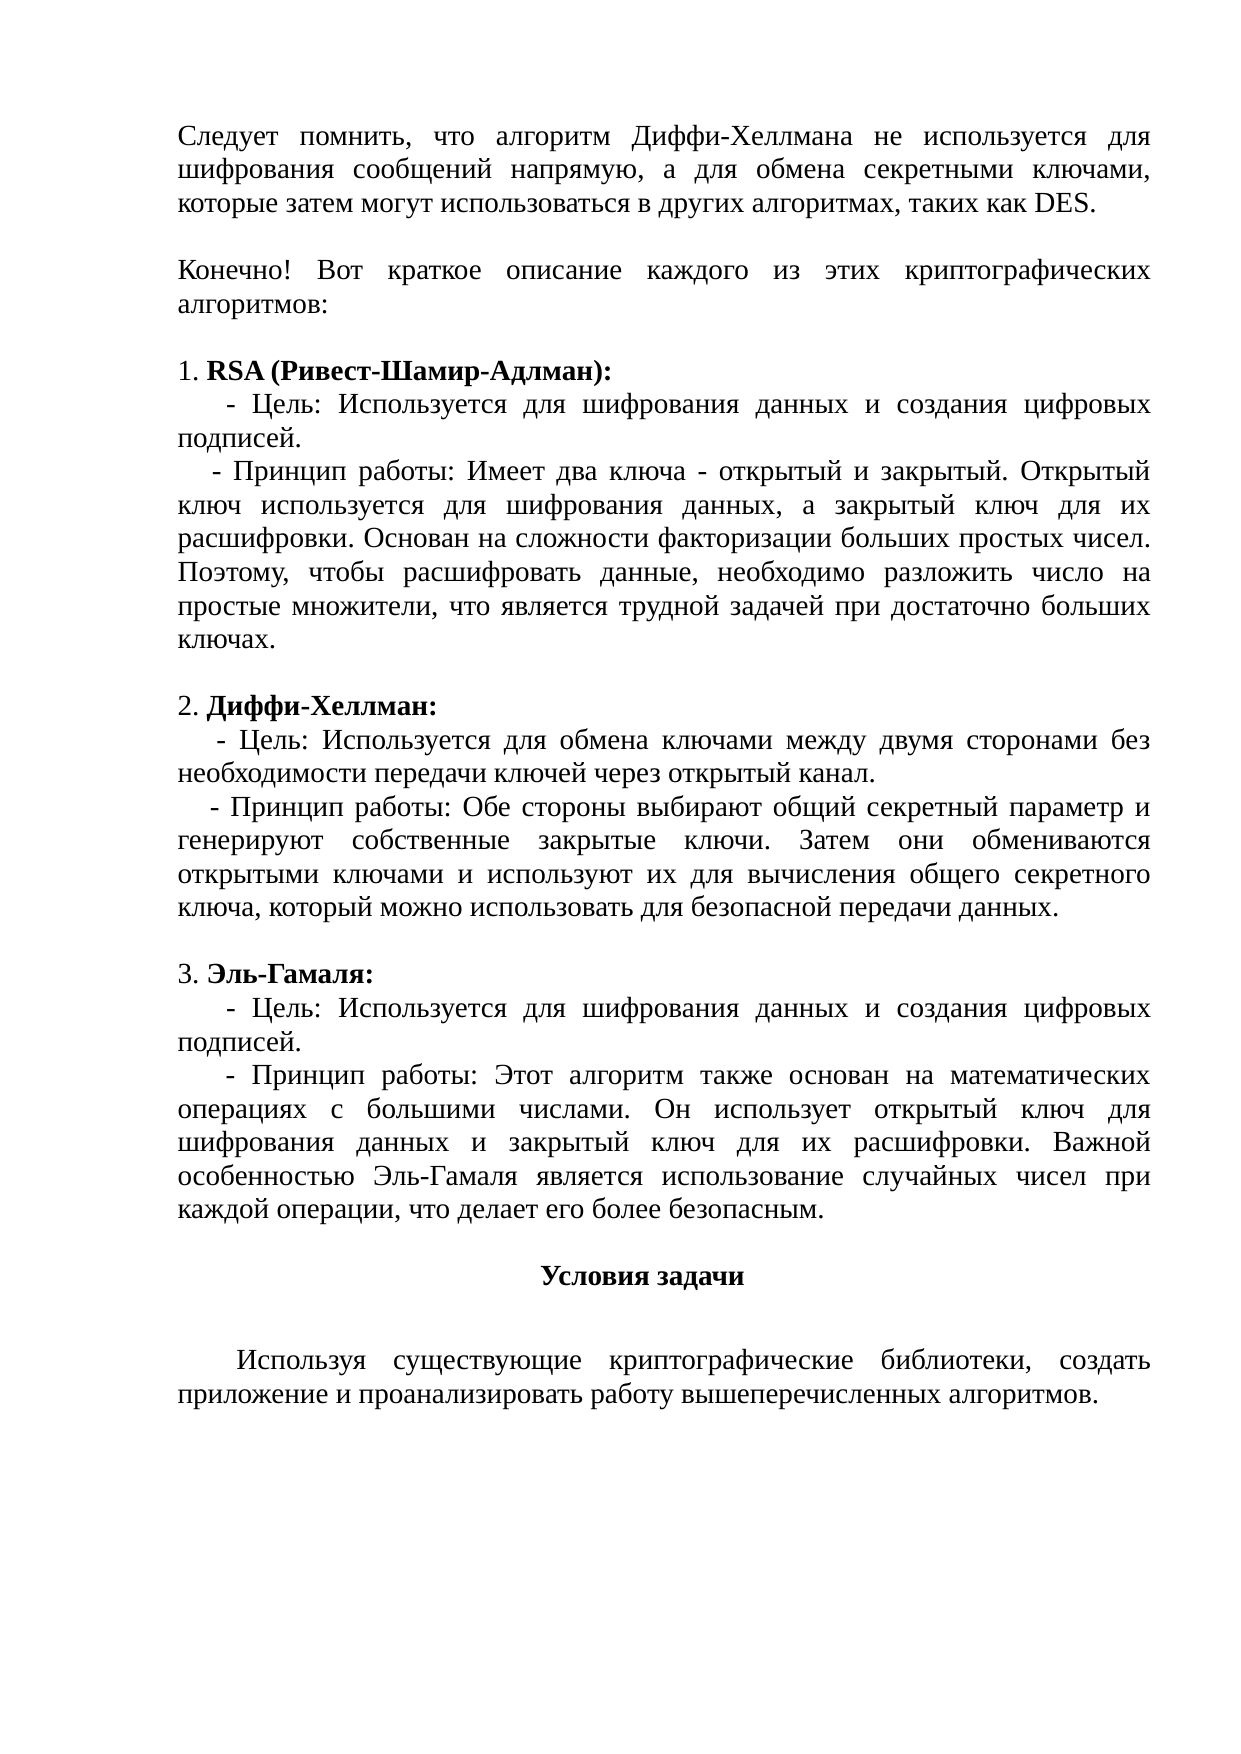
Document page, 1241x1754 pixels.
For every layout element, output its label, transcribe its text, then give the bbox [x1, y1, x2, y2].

text - Принцип работы: Этот алгоритм также основан на математических операциях с большими числами. Он использует открытый ключ для шифрования данных и закрытый ключ для их расшифровки. Важной особенностью Эль-Гамаля является использование случайных чисел при каждой операции, что делает его более безопасным. [177, 1057, 1152, 1225]
text 1. RSA (Ривест-Шамир-Адлман): [177, 353, 1152, 386]
text - Принцип работы: Обе стороны выбирают общий секретный параметр и генерируют собственные закрытые ключи. Затем они обмениваются открытыми ключами и используют их для вычисления общего секретного ключа, который можно использовать для безопасной передачи данных. [177, 789, 1152, 923]
text - Принцип работы: Имеет два ключа - открытый и закрытый. Открытый ключ используется для шифрования данных, а закрытый ключ для их расшифровки. Основан на сложности факторизации больших простых чисел. Поэтому, чтобы расшифровать данные, необходимо разложить число на простые множители, что является трудной задачей при достаточно больших ключах. [177, 453, 1152, 655]
text Условия задачи [133, 1258, 1152, 1292]
text Конечно! Вот краткое описание каждого из этих криптографических алгоритмов: [177, 252, 1152, 319]
text Следует помнить, что алгоритм Диффи-Хеллмана не используется для шифрования сообщений напрямую, а для обмена секретными ключами, которые затем могут использоваться в других алгоритмах, таких как DES. [177, 118, 1152, 219]
text - Цель: Используется для шифрования данных и создания цифровых подписей. [177, 990, 1152, 1057]
text Используя существующие криптографические библиотеки, создать приложение и проанализировать работу вышеперечисленных алгоритмов. [177, 1342, 1152, 1409]
text 3. Эль-Гамаля: [177, 957, 1152, 990]
text 2. Диффи-Хеллман: [177, 688, 1152, 722]
text - Цель: Используется для шифрования данных и создания цифровых подписей. [177, 386, 1152, 453]
text - Цель: Используется для обмена ключами между двумя сторонами без необходимости передачи ключей через открытый канал. [177, 722, 1152, 789]
